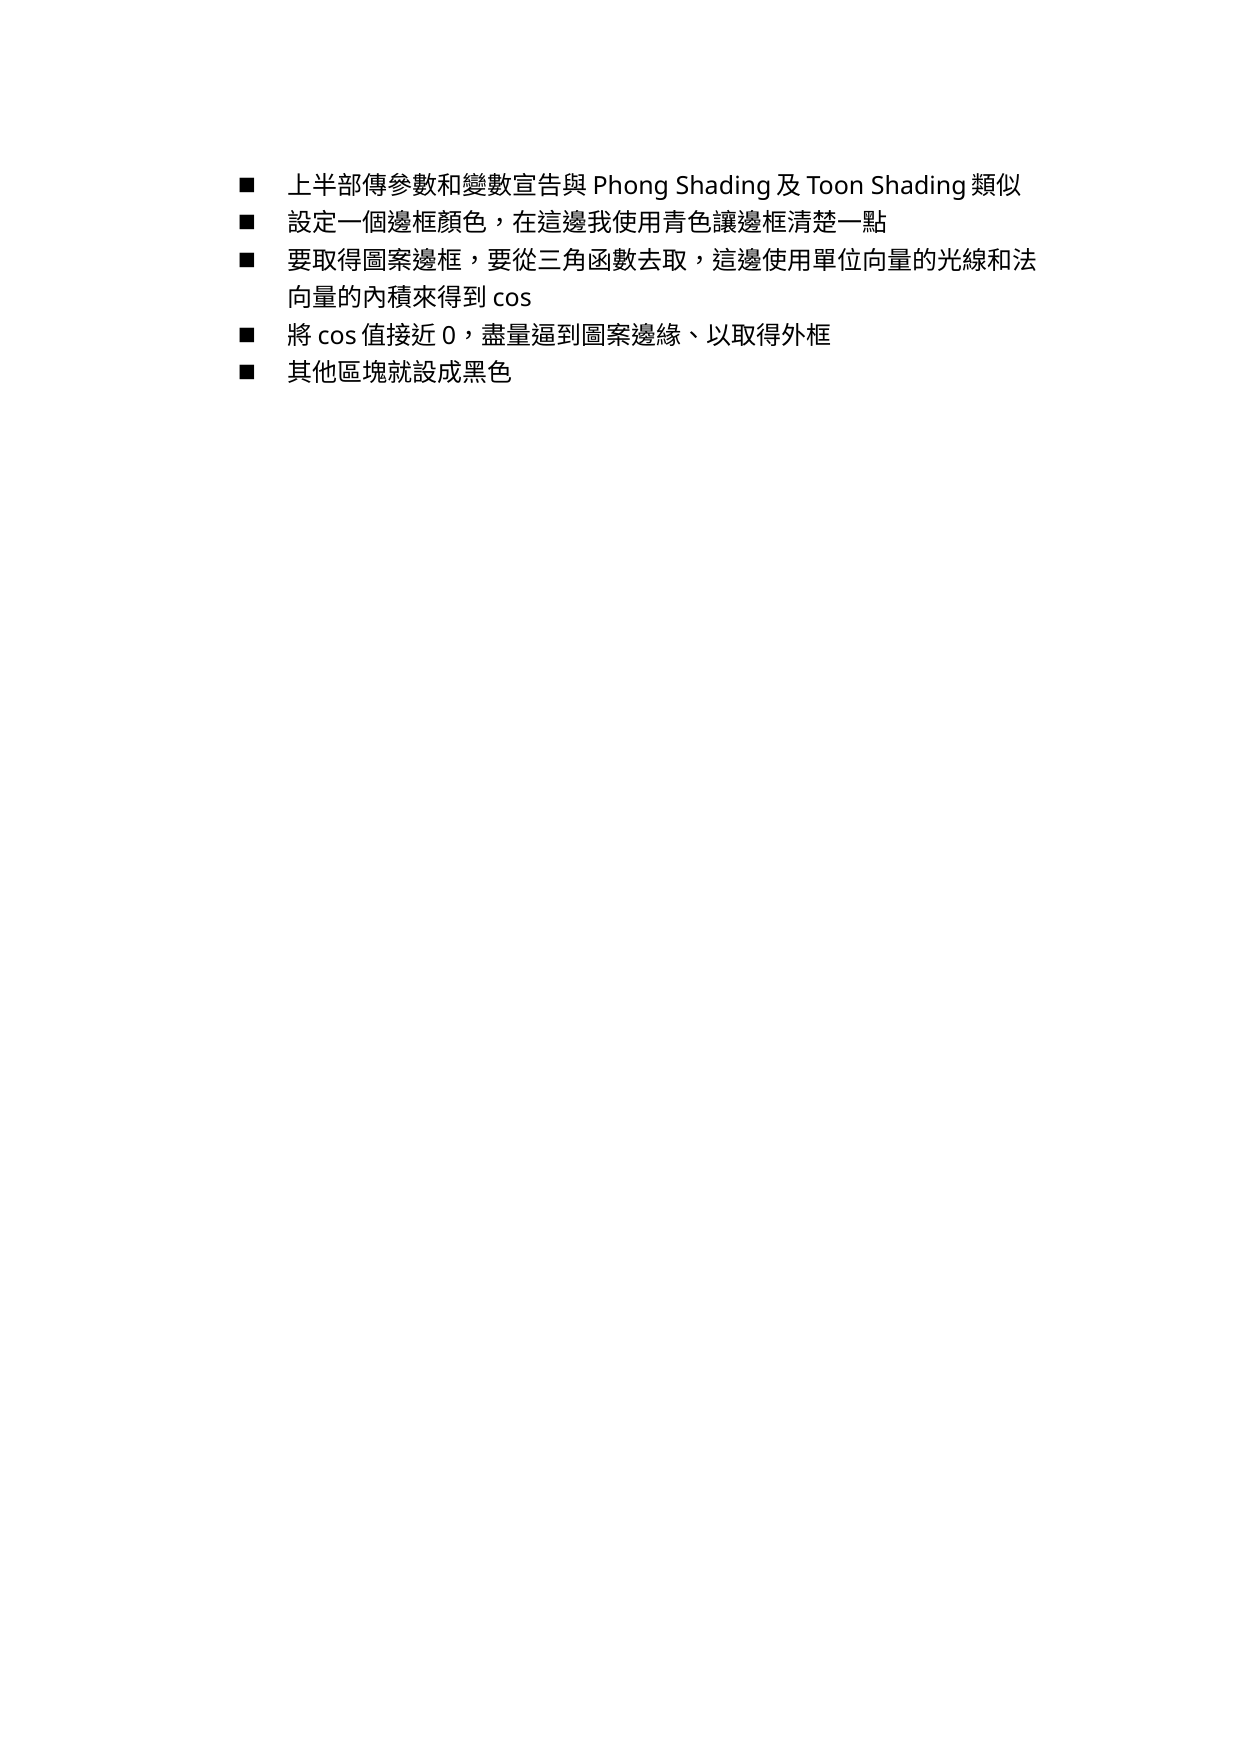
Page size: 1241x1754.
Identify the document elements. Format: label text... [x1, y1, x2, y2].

list 將cos值接近0，盡量逼到圖案邊緣、以取得外框 [237, 314, 1053, 352]
list 上半部傳參數和變數宣告與Phong Shading及Toon Shading類似 [237, 164, 1053, 202]
list 要取得圖案邊框，要從三角函數去取，這邊使用單位向量的光線和法向量的內積來得到cos [237, 239, 1053, 314]
list 其他區塊就設成黑色 [237, 352, 1053, 389]
list 設定一個邊框顏色，在這邊我使用青色讓邊框清楚一點 [237, 202, 1053, 239]
